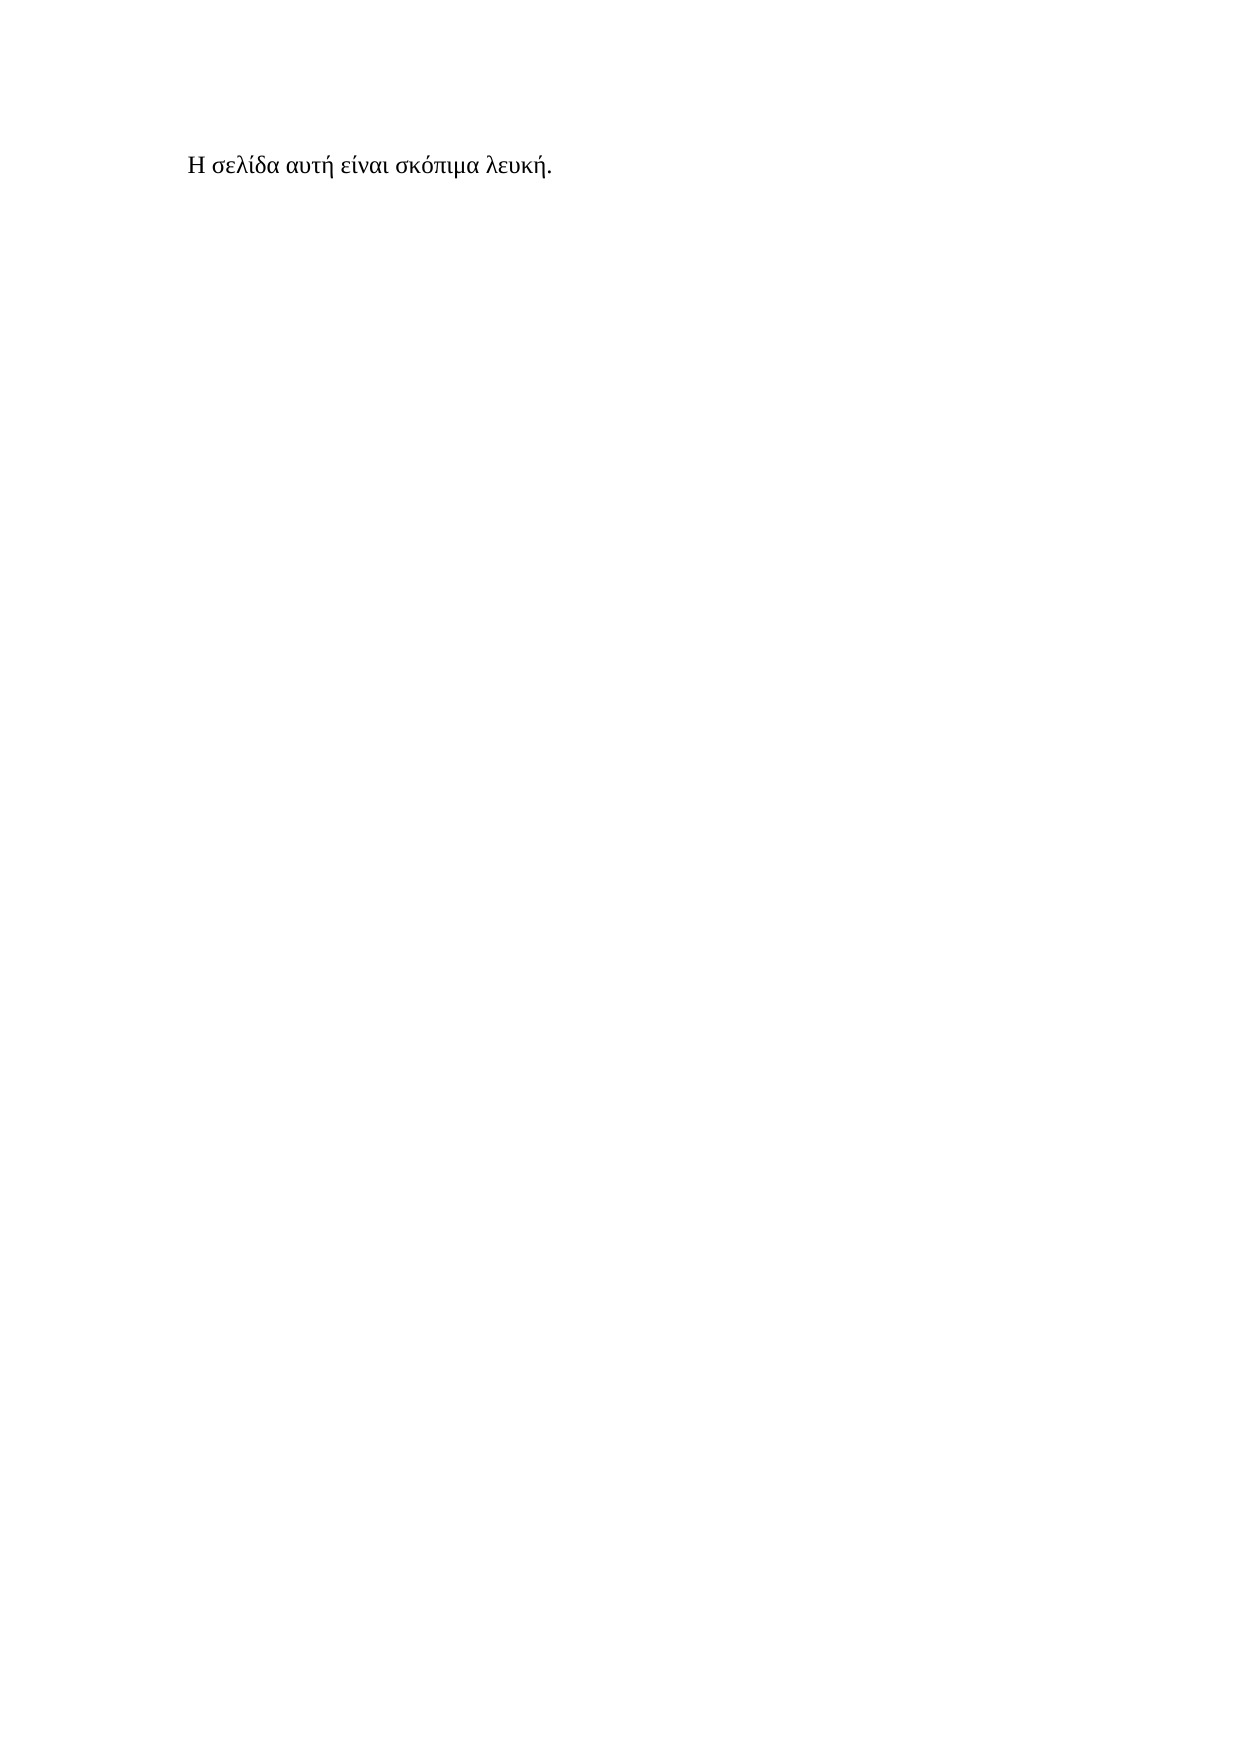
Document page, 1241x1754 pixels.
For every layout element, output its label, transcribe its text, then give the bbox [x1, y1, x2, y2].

text Η σελίδα αυτή είναι σκόπιμα λευκή. [187, 150, 1053, 179]
